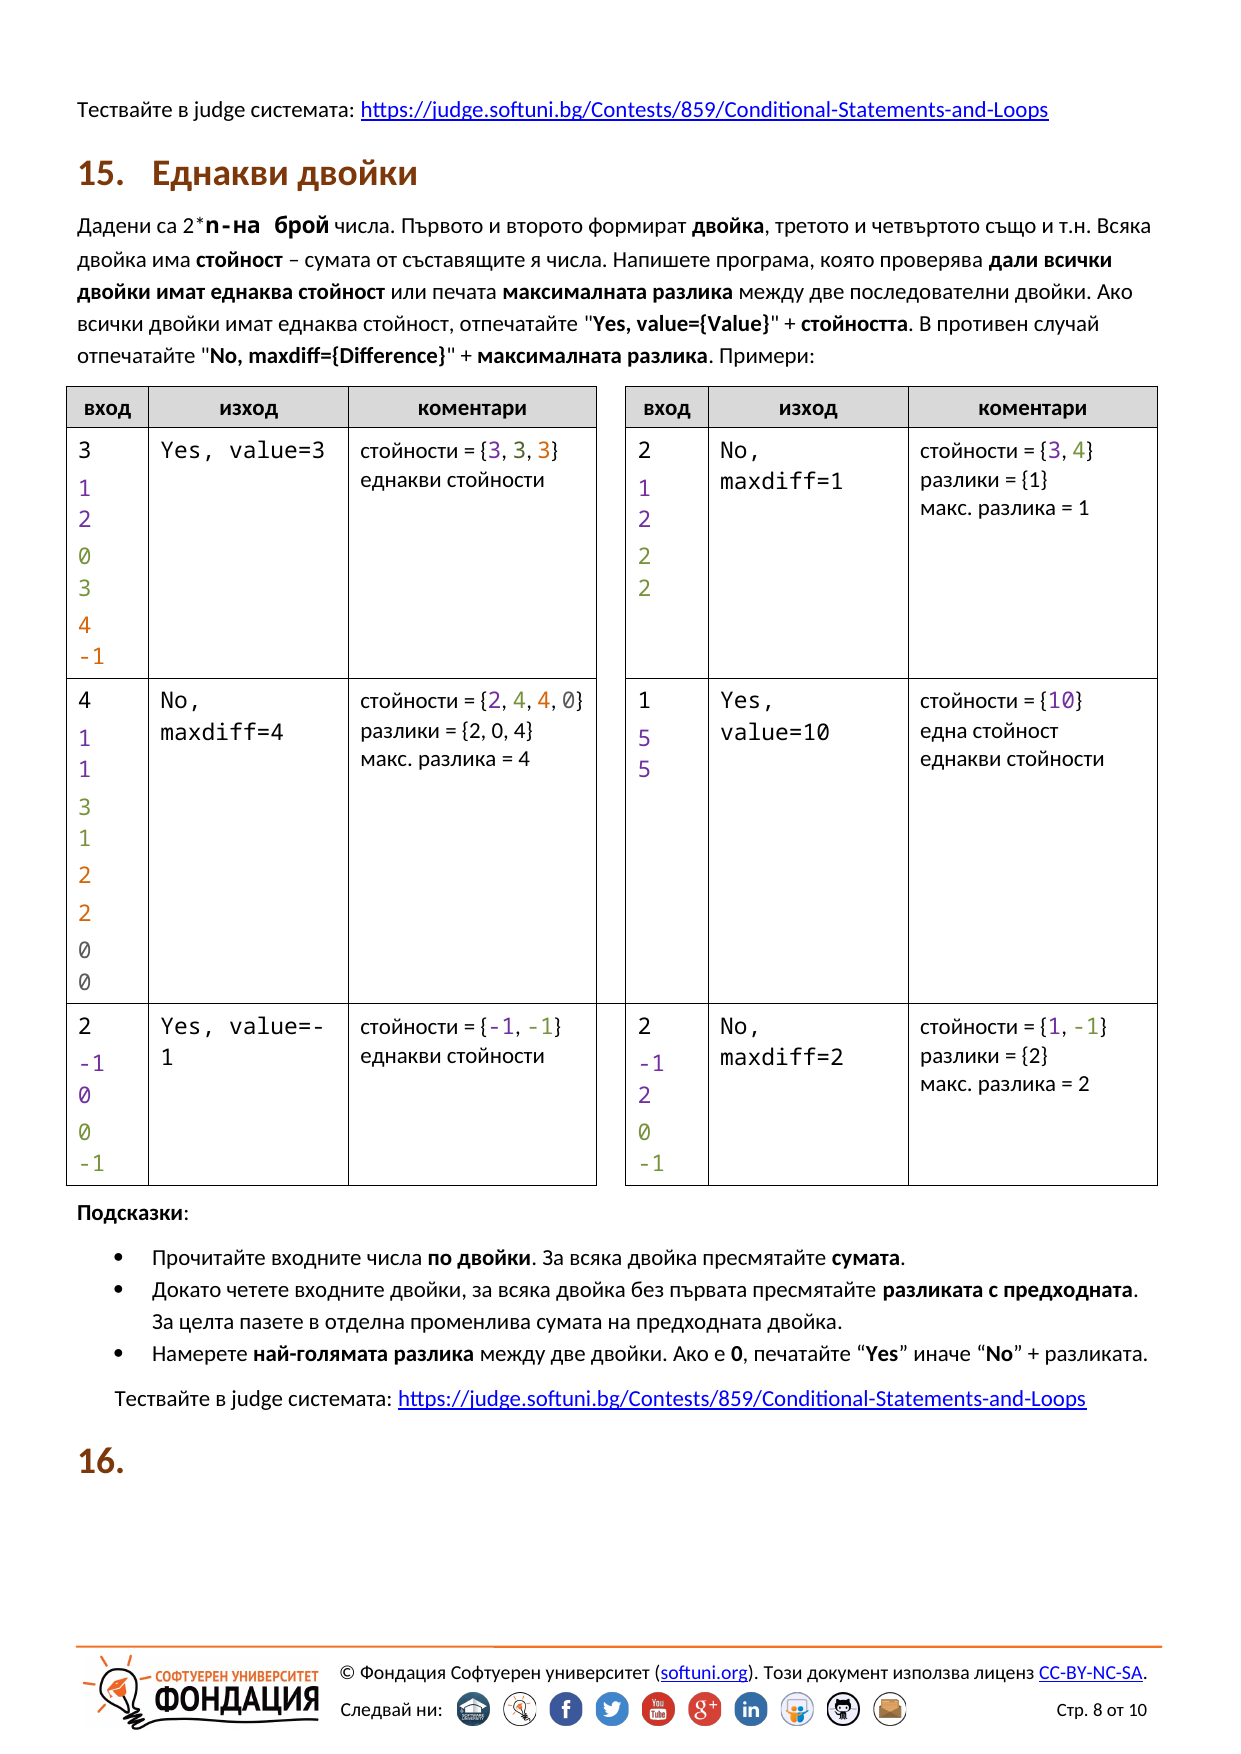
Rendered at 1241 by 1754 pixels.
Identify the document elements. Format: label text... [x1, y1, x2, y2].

text Тествайте в judge системата: https://judge.softuni.bg/Contests/859/Conditional-Statements-and-Loops [77, 95, 1163, 123]
table_cell No, maxdiff=4 [149, 679, 348, 1003]
table_cell Yes, value=3 [149, 428, 348, 677]
table_cell 2 -1 0 0 -1 [67, 1004, 148, 1184]
table_cell Yes, value=-1 [149, 1004, 348, 1184]
list Прочитайте входните числа по двойки. За всяка двойка пресмятайте сумата. [114, 1243, 1163, 1271]
table_cell стойности = {10} една стойност еднакви стойности [909, 679, 1157, 1003]
list Докато четете входните двойки, за всяка двойка без първата пресмятайте разликата с предходната. За целта пазете в отделна променлива сумата на предходната двойка. [114, 1275, 1163, 1335]
table_header изход [709, 387, 908, 427]
table_cell стойности = {2, 4, 4, 0} разлики = {2, 0, 4} макс. разлика = 4 [349, 679, 596, 1003]
table_cell 2 -1 2 0 -1 [626, 1004, 708, 1184]
picture [503, 1692, 537, 1726]
text Дадени са 2*n-на брой числа. Първото и второто формират двойка, третото и четвъртото също и т.н. Всяка двойка има стойност – сумата от съставящите я числа. Напишете програма, която проверява дали всички двойки имат еднаква стойност или печата максималната разлика между две последователни двойки. Ако всички двойки имат еднаква стойност, отпечатайте "Yes, value={Value}" + стойността. В противен случай отпечатайте "No, maxdiff={Difference}" + максималната разлика. Примери: [77, 209, 1163, 369]
picture [734, 1692, 768, 1726]
table_cell Yes, value=10 [709, 679, 908, 1003]
text Подсказки: [77, 1198, 1163, 1226]
table_cell No, maxdiff=2 [709, 1004, 908, 1184]
list Намерете най-голямата разлика между две двойки. Ако е 0, печатайте “Yes” иначе “No” + разликата. [114, 1339, 1163, 1367]
table_cell 1 5 5 [626, 679, 708, 1003]
picture [82, 1654, 319, 1730]
picture [642, 1692, 675, 1726]
table_header изход [149, 387, 348, 427]
picture [780, 1692, 814, 1726]
table_header коментари [349, 387, 596, 427]
picture [827, 1692, 860, 1726]
table_cell 2 1 2 2 2 [626, 428, 708, 677]
table_header [597, 386, 625, 1003]
table_cell No, maxdiff=1 [709, 428, 908, 677]
table_cell 3 1 2 0 3 4 -1 [67, 428, 148, 677]
table_cell 4 1 1 3 1 2 2 0 0 [67, 679, 148, 1003]
table_cell стойности = {1, -1} разлики = {2} макс. разлика = 2 [909, 1004, 1157, 1184]
table_header вход [626, 387, 708, 427]
table_header коментари [909, 387, 1157, 427]
table_header вход [67, 387, 148, 427]
table_cell стойности = {3, 4} разлики = {1} макс. разлика = 1 [909, 428, 1157, 677]
subtitle Еднакви двойки [77, 148, 1163, 194]
table_cell стойности = {3, 3, 3} еднакви стойности [349, 428, 596, 677]
table_cell [597, 1004, 625, 1184]
text Тествайте в judge системата: https://judge.softuni.bg/Contests/859/Conditional-Statements-and-Loops [114, 1384, 1163, 1412]
picture [549, 1692, 583, 1726]
picture [457, 1692, 490, 1726]
picture [688, 1692, 722, 1726]
picture [873, 1692, 907, 1726]
table_cell стойности = {-1, -1} еднакви стойности [349, 1004, 596, 1184]
picture [595, 1692, 629, 1726]
